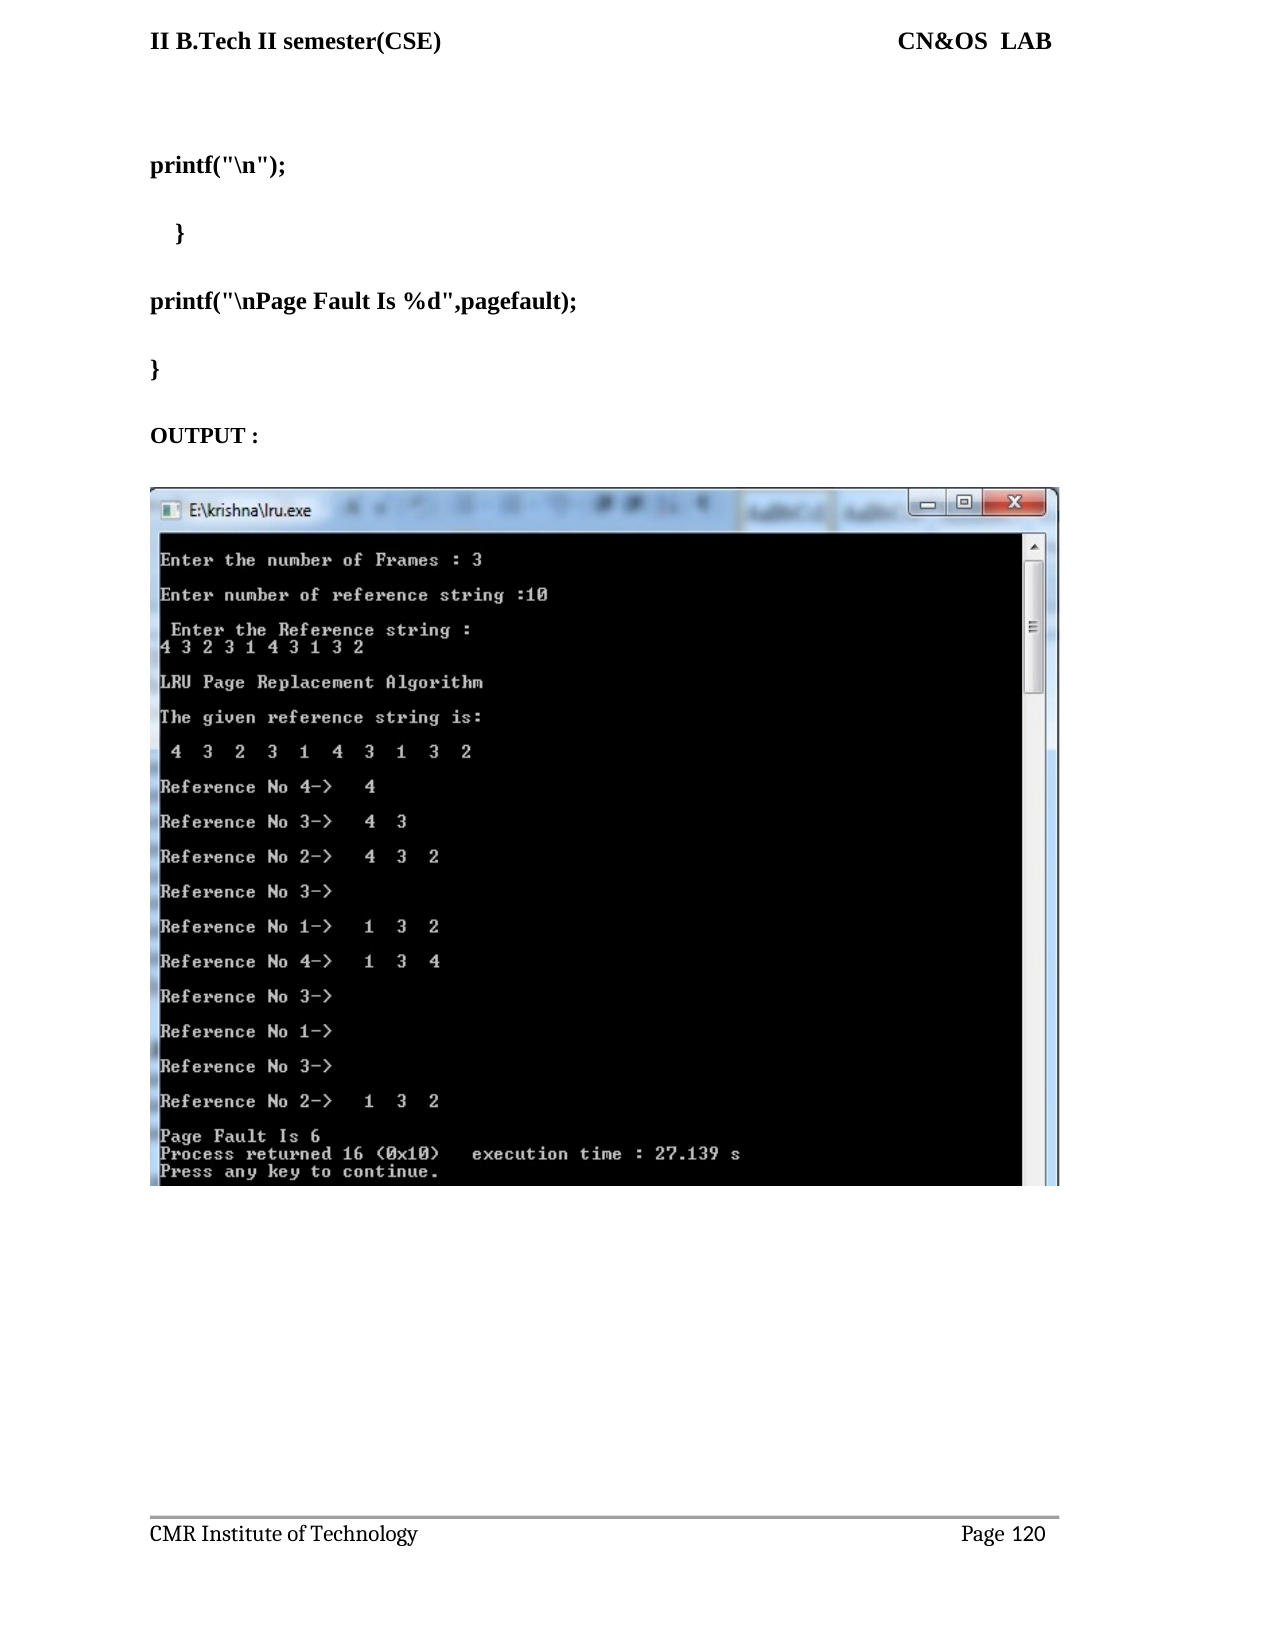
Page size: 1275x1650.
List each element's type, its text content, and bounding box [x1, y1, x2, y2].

text } [150, 218, 1059, 247]
picture [150, 487, 1060, 1186]
text } [150, 354, 1059, 383]
text printf("\n"); [150, 150, 1059, 179]
text printf("\nPage Fault Is %d",pagefault); [150, 286, 1059, 315]
text OUTPUT : [150, 422, 1045, 449]
